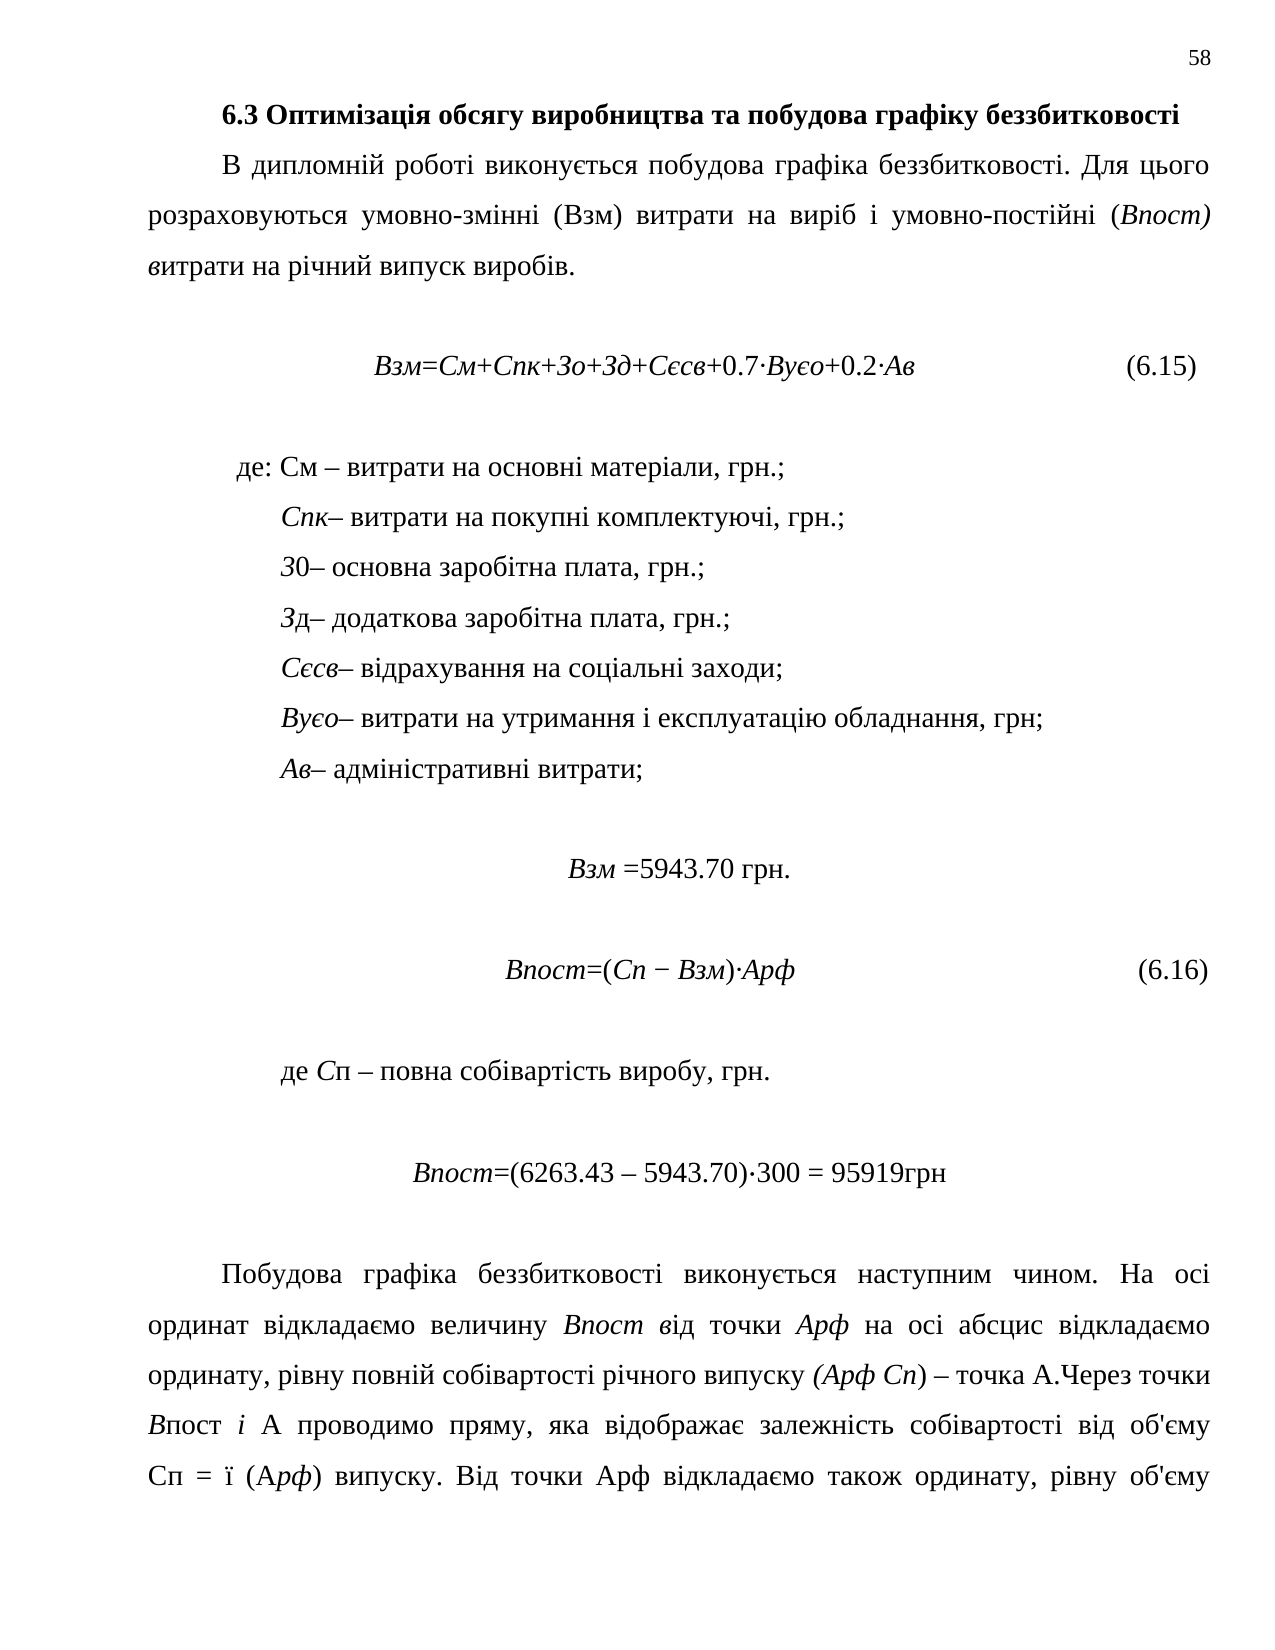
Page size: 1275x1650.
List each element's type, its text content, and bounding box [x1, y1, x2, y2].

text Ав– адміністративні витрати; [148, 751, 1211, 784]
text Взм =5943.70 грн. [148, 851, 1211, 885]
text 30– основна заробітна плата, грн.; [148, 549, 1211, 583]
text Впост=(Сп − Взм)·Арф (6.16) [148, 952, 1211, 986]
text Взм=См+Спк+Зо+Зд+Сєсв+0.7·Вуєо+0.2·Ав (6.15) [148, 348, 1211, 382]
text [148, 1256, 1211, 1491]
text де Сп – повна собівартість виробу, грн. [148, 1053, 1211, 1086]
text В дипломній роботі виконується побудова графіка беззбитковості. Для цього розраховуються умовно-змінні (Взм) витрати на виріб і умовно-постійні (Впост) витрати на річний випуск виробів. [148, 147, 1211, 281]
text 6.3 Оптимізація обсягу виробництва та побудова графіку беззбитковості [148, 97, 1211, 130]
text Спк– витрати на покупні комплектуючі, грн.; [148, 499, 1211, 533]
text Впост=(6263.43 – 5943.70)⋅300 = 95919грн [148, 1153, 1211, 1188]
text Зд– додаткова заробітна плата, грн.; [148, 600, 1211, 633]
text Вуєо– витрати на утримання і експлуатацію обладнання, грн; [148, 701, 1211, 734]
text Сєсв– відрахування на соціальні заходи; [148, 650, 1211, 684]
text де: См – витрати на основні матеріали, грн.; [148, 449, 1211, 482]
